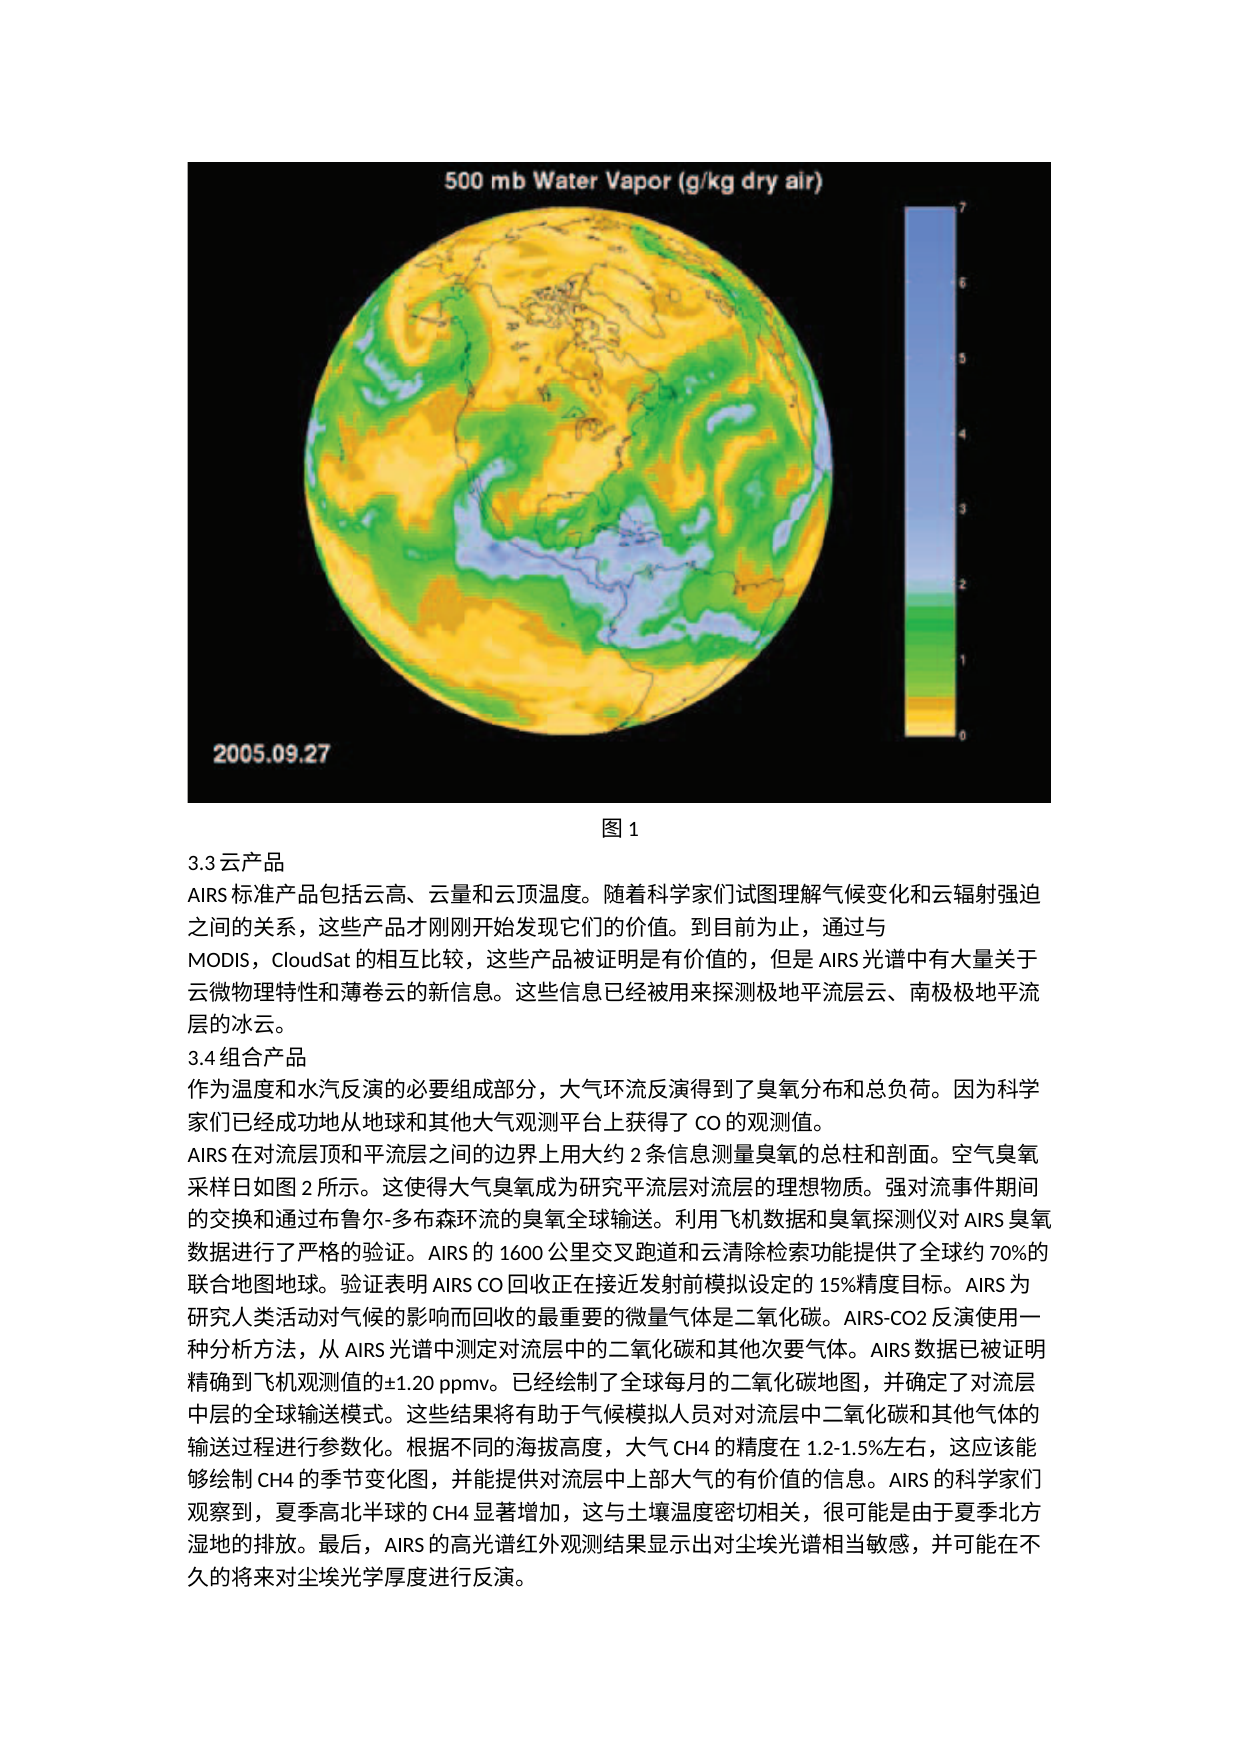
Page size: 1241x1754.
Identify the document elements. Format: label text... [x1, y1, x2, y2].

text 图1 [187, 812, 1053, 844]
text 作为温度和水汽反演的必要组成部分，大气环流反演得到了臭氧分布和总负荷。因为科学家们已经成功地从地球和其他大气观测平台上获得了CO的观测值。 [187, 1072, 1053, 1137]
text 3.3云产品 [187, 844, 1053, 877]
picture [187, 162, 1053, 803]
text AIRS标准产品包括云高、云量和云顶温度。随着科学家们试图理解气候变化和云辐射强迫之间的关系，这些产品才刚刚开始发现它们的价值。到目前为止，通过与MODIS，CloudSat的相互比较，这些产品被证明是有价值的，但是AIRS光谱中有大量关于云微物理特性和薄卷云的新信息。这些信息已经被用来探测极地平流层云、南极极地平流层的冰云。 [187, 877, 1053, 1039]
text AIRS在对流层顶和平流层之间的边界上用大约2条信息测量臭氧的总柱和剖面。空气臭氧采样日如图2所示。这使得大气臭氧成为研究平流层对流层的理想物质。强对流事件期间的交换和通过布鲁尔-多布森环流的臭氧全球输送。利用飞机数据和臭氧探测仪对AIRS臭氧数据进行了严格的验证。AIRS的1600公里交叉跑道和云清除检索功能提供了全球约70%的联合地图地球。验证表明AIRS CO回收正在接近发射前模拟设定的15%精度目标。AIRS为研究人类活动对气候的影响而回收的最重要的微量气体是二氧化碳。AIRS-CO2反演使用一种分析方法，从AIRS光谱中测定对流层中的二氧化碳和其他次要气体。AIRS数据已被证明精确到飞机观测值的±1.20 ppmv。已经绘制了全球每月的二氧化碳地图，并确定了对流层中层的全球输送模式。这些结果将有助于气候模拟人员对对流层中二氧化碳和其他气体的输送过程进行参数化。根据不同的海拔高度，大气CH4的精度在1.2-1.5%左右，这应该能够绘制CH4的季节变化图，并能提供对流层中上部大气的有价值的信息。AIRS的科学家们观察到，夏季高北半球的CH4显著增加，这与土壤温度密切相关，很可能是由于夏季北方湿地的排放。最后，AIRS的高光谱红外观测结果显示出对尘埃光谱相当敏感，并可能在不久的将来对尘埃光学厚度进行反演。 [187, 1137, 1053, 1592]
text 3.4组合产品 [187, 1039, 1053, 1072]
